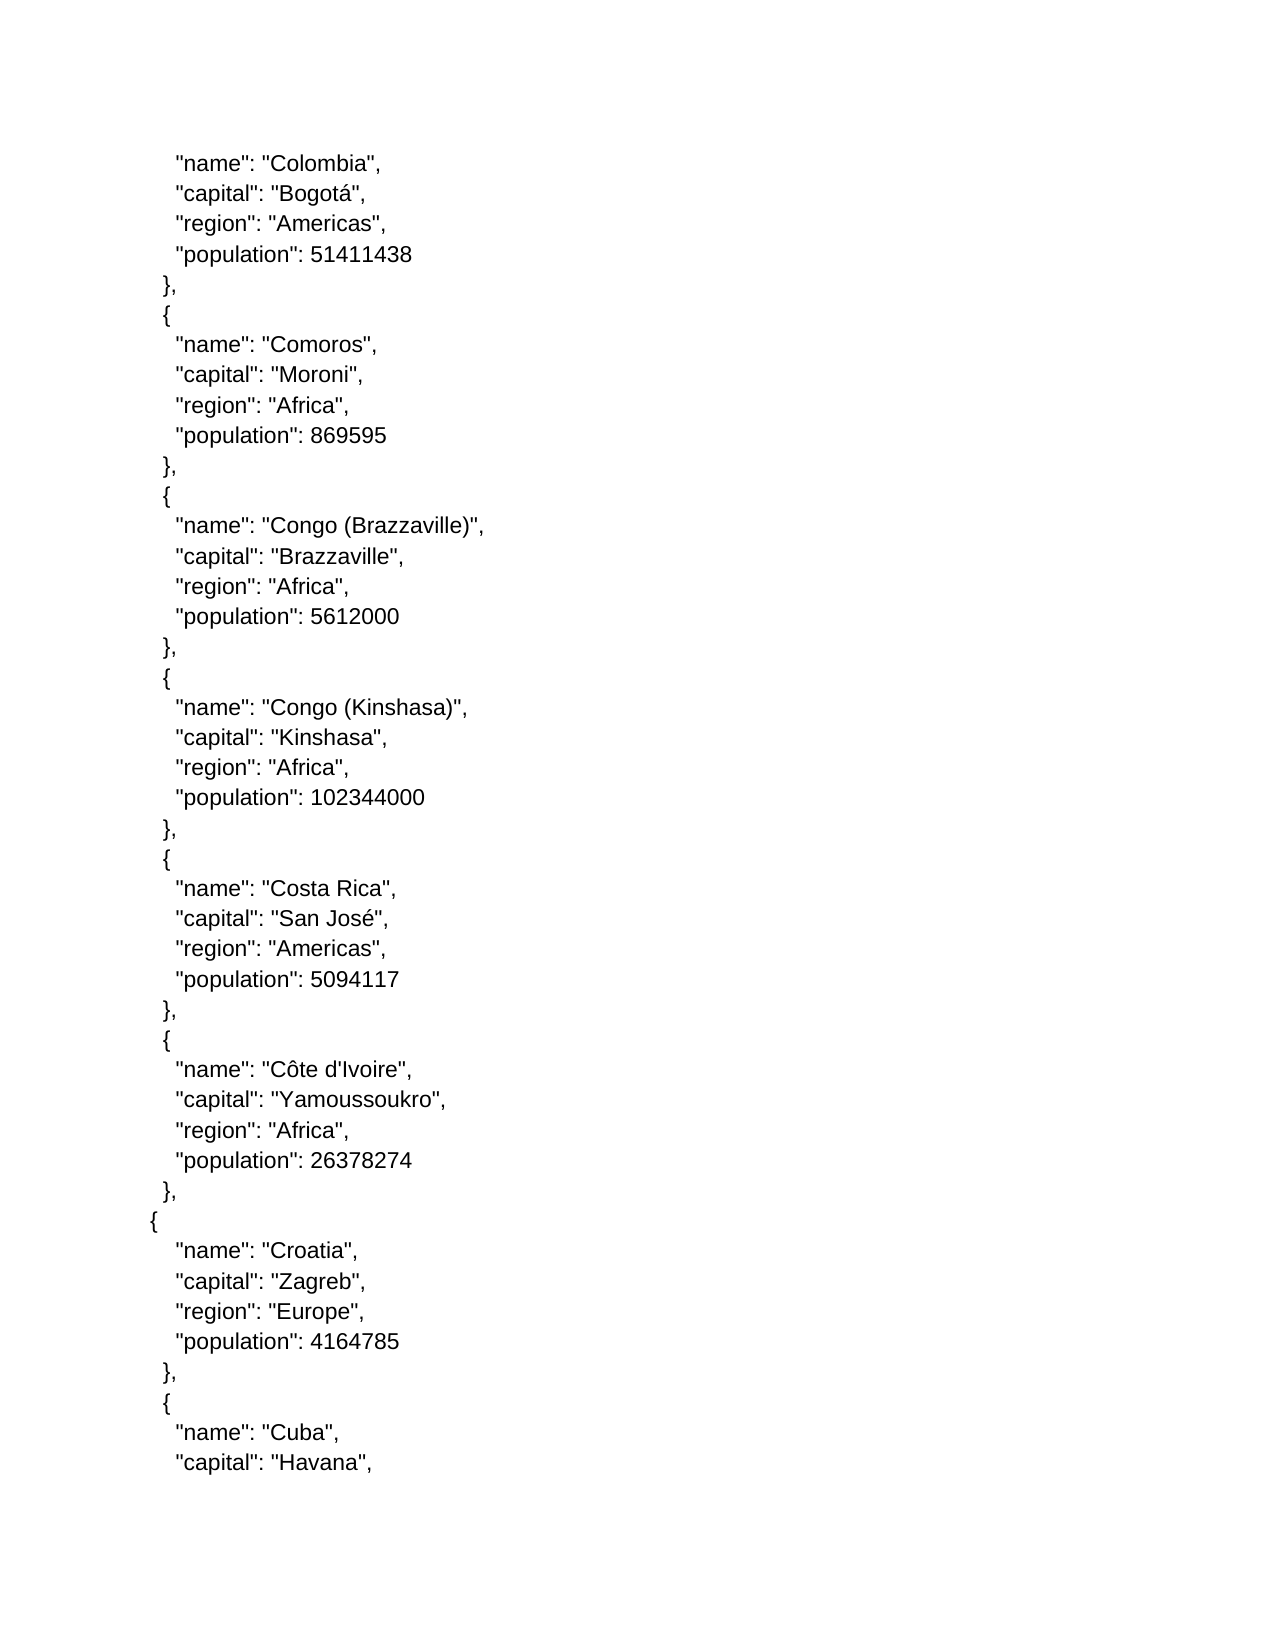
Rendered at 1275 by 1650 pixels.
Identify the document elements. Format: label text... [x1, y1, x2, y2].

text "population": 26378274 [150, 1147, 1125, 1173]
text "population": 102344000 [150, 784, 1125, 811]
text { [150, 845, 1125, 871]
text "capital": "Bogotá", [150, 180, 1125, 207]
text { [150, 482, 1125, 509]
text "population": 5094117 [150, 966, 1125, 992]
text }, [150, 452, 1125, 478]
text "region": "Africa", [150, 573, 1125, 599]
text "region": "Africa", [150, 1117, 1125, 1143]
text { [150, 1026, 1125, 1052]
text "capital": "Brazzaville", [150, 543, 1125, 569]
text }, [150, 633, 1125, 660]
text }, [150, 996, 1125, 1022]
text "population": 4164785 [150, 1328, 1125, 1354]
text "name": "Comoros", [150, 331, 1125, 358]
text { [150, 663, 1125, 690]
text "capital": "Zagreb", [150, 1268, 1125, 1294]
text "population": 869595 [150, 422, 1125, 448]
text "population": 5612000 [150, 603, 1125, 629]
text "capital": "San José", [150, 905, 1125, 932]
text "name": "Congo (Brazzaville)", [150, 512, 1125, 539]
text "region": "Americas", [150, 935, 1125, 962]
text "capital": "Moroni", [150, 361, 1125, 388]
text { [150, 1388, 1125, 1415]
text "name": "Colombia", [150, 150, 1125, 176]
text "region": "Americas", [150, 210, 1125, 237]
text "capital": "Kinshasa", [150, 724, 1125, 750]
text "name": "Cuba", [150, 1419, 1125, 1445]
text "name": "Croatia", [150, 1237, 1125, 1264]
text "region": "Africa", [150, 392, 1125, 418]
text "region": "Africa", [150, 754, 1125, 781]
text "population": 51411438 [150, 241, 1125, 267]
text "capital": "Yamoussoukro", [150, 1086, 1125, 1113]
text }, [150, 1358, 1125, 1385]
text }, [150, 814, 1125, 841]
text }, [150, 271, 1125, 297]
text { [150, 1207, 1125, 1234]
text "name": "Costa Rica", [150, 875, 1125, 901]
text "region": "Europe", [150, 1298, 1125, 1324]
text { [150, 301, 1125, 327]
text "capital": "Havana", [150, 1449, 1125, 1475]
text "name": "Congo (Kinshasa)", [150, 694, 1125, 720]
text "name": "Côte d'Ivoire", [150, 1056, 1125, 1083]
text }, [150, 1177, 1125, 1203]
